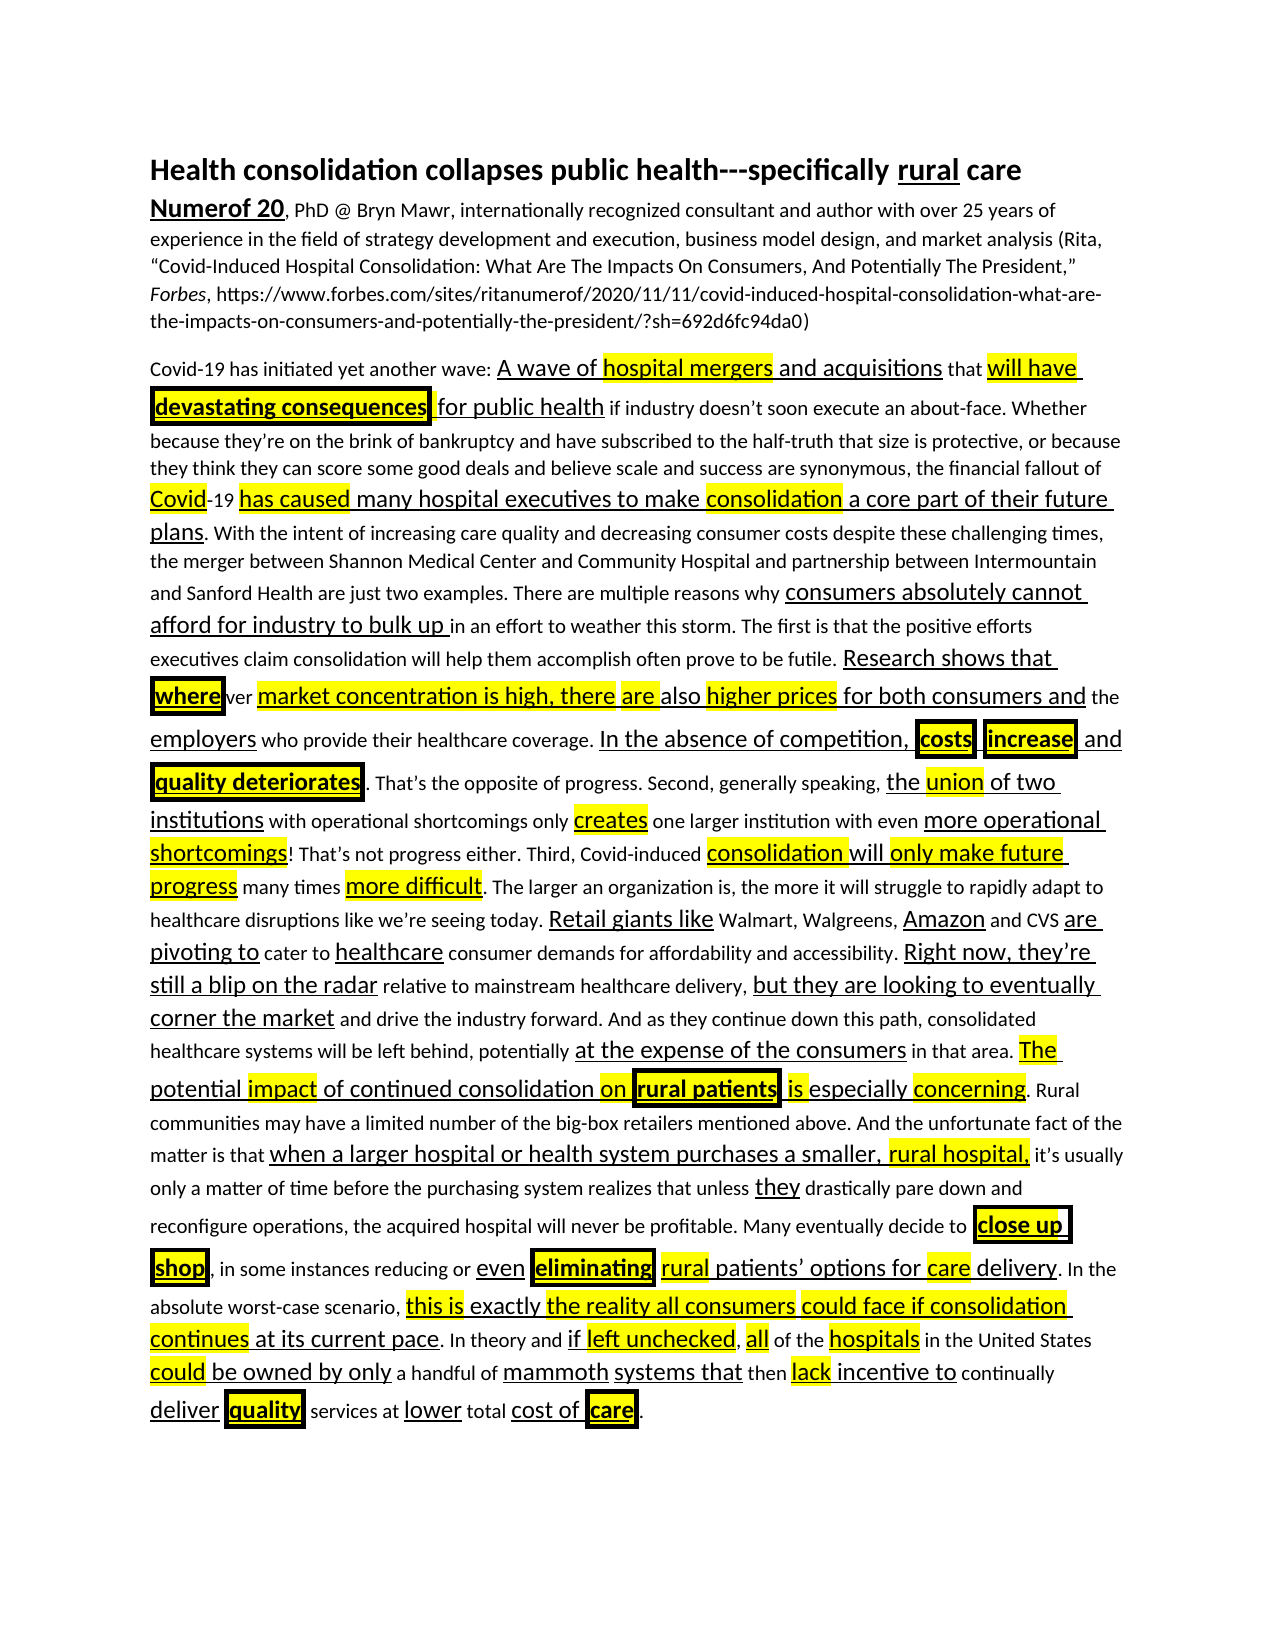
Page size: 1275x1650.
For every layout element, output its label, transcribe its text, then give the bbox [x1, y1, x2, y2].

subtitle Health consolidation collapses public health---specifically rural care [150, 150, 1125, 188]
text Covid-19 has initiated yet another wave: A wave of hospital mergers and acquisitions that will have devastating consequences for public health if industry doesn’t soon execute an about-face. Whether because they’re on the brink of bankruptcy and have subscribed to the half-truth that size is protective, or because they think they can score some good deals and believe scale and success are synonymous, the financial fallout of Covid-19 has caused many hospital executives to make consolidation a core part of their future plans. With the intent of increasing care quality and decreasing consumer costs despite these challenging times, the merger between Shannon Medical Center and Community Hospital and partnership between Intermountain and Sanford Health are just two examples. There are multiple reasons why consumers absolutely cannot afford for industry to bulk up in an effort to weather this storm. The first is that the positive efforts executives claim consolidation will help them accomplish often prove to be futile. Research shows that wherever market concentration is high, there are also higher prices for both consumers and the employers who provide their healthcare coverage. In the absence of competition, costs increase and quality deteriorates. That’s the opposite of progress. Second, generally speaking, the union of two institutions with operational shortcomings only creates one larger institution with even more operational shortcomings! That’s not progress either. Third, Covid-induced consolidation will only make future progress many times more difficult. The larger an organization is, the more it will struggle to rapidly adapt to healthcare disruptions like we’re seeing today. Retail giants like Walmart, Walgreens, Amazon and CVS are pivoting to cater to healthcare consumer demands for affordability and accessibility. Right now, they’re still a blip on the radar relative to mainstream healthcare delivery, but they are looking to eventually corner the market and drive the industry forward. And as they continue down this path, consolidated healthcare systems will be left behind, potentially at the expense of the consumers in that area. The potential impact of continued consolidation on rural patients is especially concerning. Rural communities may have a limited number of the big-box retailers mentioned above. And the unfortunate fact of the matter is that when a larger hospital or health system purchases a smaller, rural hospital, it’s usually only a matter of time before the purchasing system realizes that unless they drastically pare down and reconfigure operations, the acquired hospital will never be profitable. Many eventually decide to close up shop, in some instances reducing or even eliminating rural patients’ options for care delivery. In the absolute worst-case scenario, this is exactly the reality all consumers could face if consolidation continues at its current pace. In theory and if left unchecked, all of the hospitals in the United States could be owned by only a handful of mammoth systems that then lack incentive to continually deliver quality services at lower total cost of care. [150, 352, 1125, 1429]
text Numerof 20, PhD @ Bryn Mawr, internationally recognized consultant and author with over 25 years of experience in the field of strategy development and execution, business model design, and market analysis (Rita, “Covid-Induced Hospital Consolidation: What Are The Impacts On Consumers, And Potentially The President,” Forbes, https://www.forbes.com/sites/ritanumerof/2020/11/11/covid-induced-hospital-consolidation-what-are-the-impacts-on-consumers-and-potentially-the-president/?sh=692d6fc94da0) [150, 191, 1125, 334]
